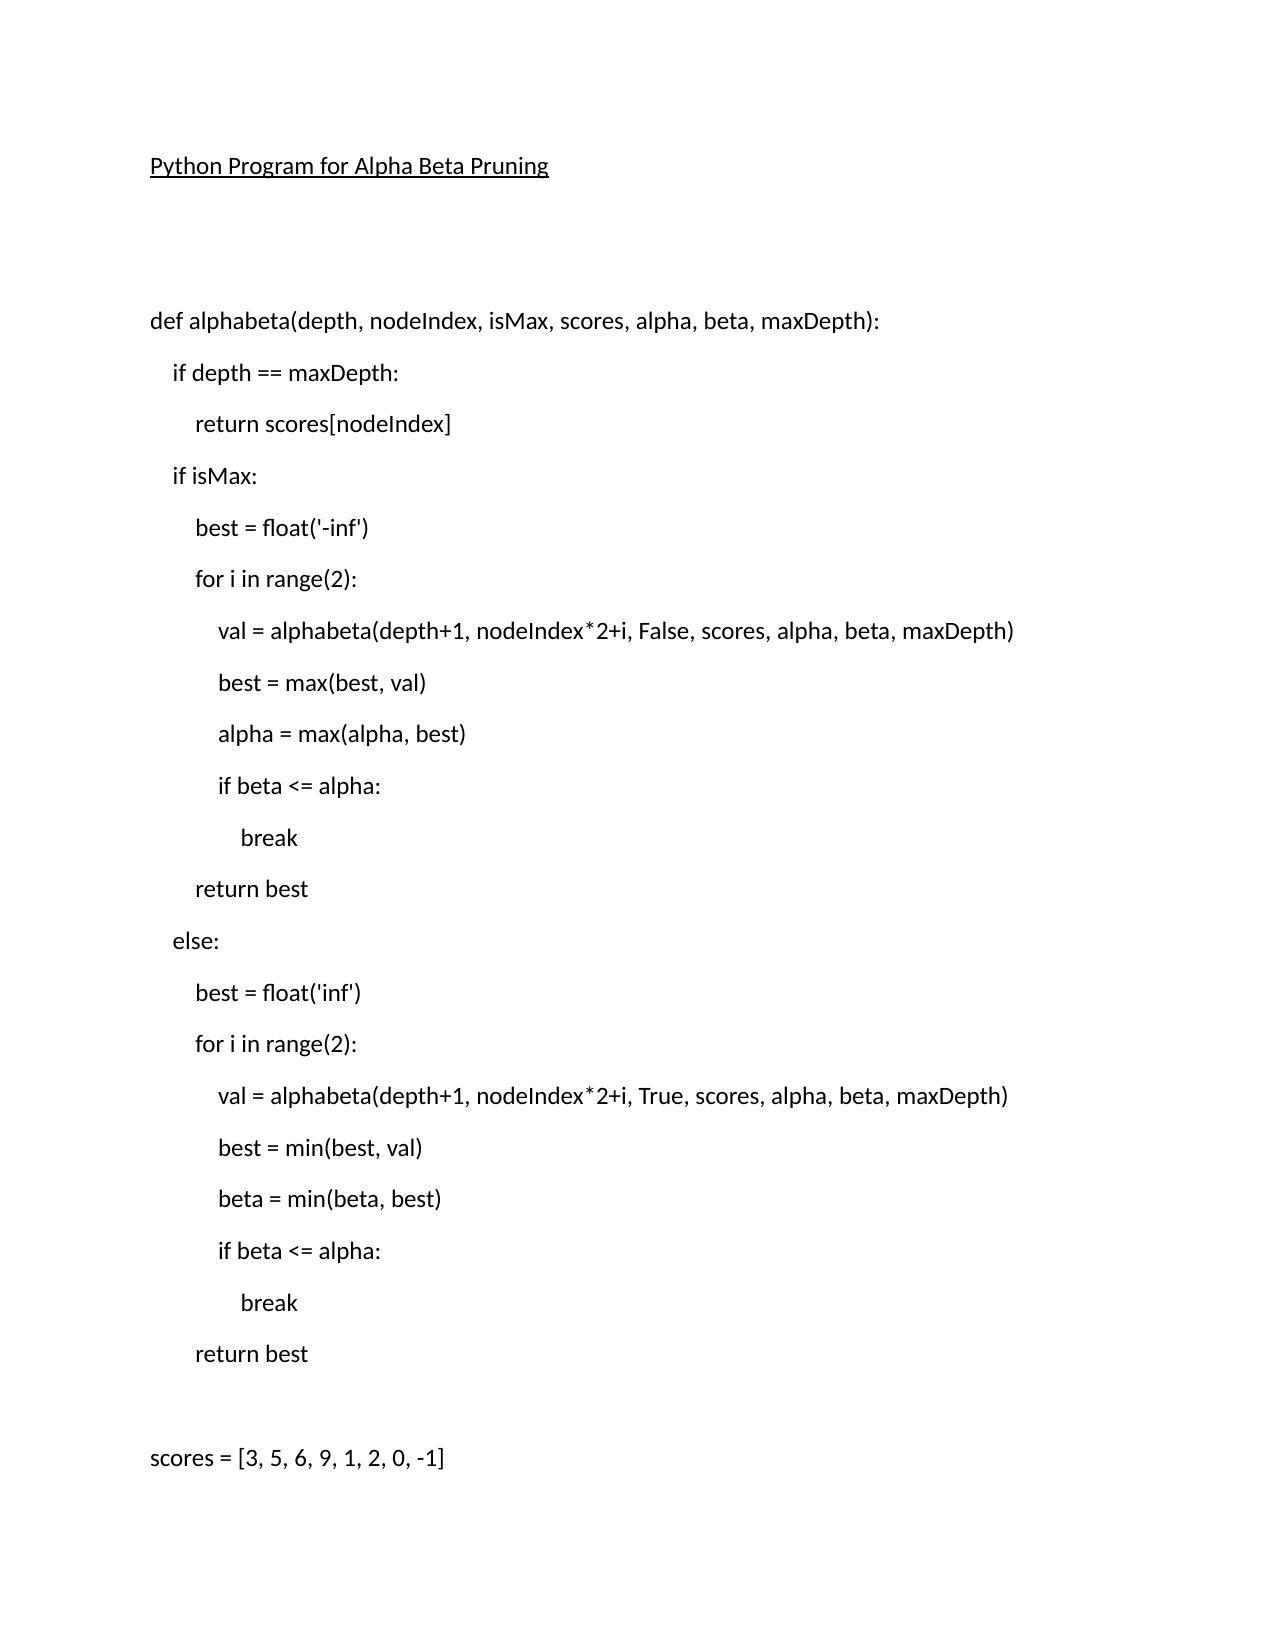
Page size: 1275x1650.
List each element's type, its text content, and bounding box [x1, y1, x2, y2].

text def alphabeta(depth, nodeIndex, isMax, scores, alpha, beta, maxDepth): [150, 305, 1125, 336]
text if depth == maxDepth: [150, 357, 1125, 387]
text best = max(best, val) [150, 667, 1125, 697]
text for i in range(2): [150, 563, 1125, 594]
text alpha = max(alpha, best) [150, 718, 1125, 749]
text break [150, 822, 1125, 852]
text scores = [3, 5, 6, 9, 1, 2, 0, -1] [150, 1442, 1125, 1472]
text else: [150, 925, 1125, 956]
text return scores[nodeIndex] [150, 408, 1125, 439]
text if isMax: [150, 460, 1125, 491]
text for i in range(2): [150, 1028, 1125, 1059]
text if beta <= alpha: [150, 1235, 1125, 1266]
text return best [150, 1338, 1125, 1369]
text val = alphabeta(depth+1, nodeIndex*2+i, True, scores, alpha, beta, maxDepth) [150, 1080, 1125, 1111]
text return best [150, 873, 1125, 904]
text best = float('-inf') [150, 512, 1125, 542]
text break [150, 1287, 1125, 1317]
text best = float('inf') [150, 977, 1125, 1007]
text if beta <= alpha: [150, 770, 1125, 801]
text Python Program for Alpha Beta Pruning [150, 150, 1125, 181]
text best = min(best, val) [150, 1132, 1125, 1162]
text val = alphabeta(depth+1, nodeIndex*2+i, False, scores, alpha, beta, maxDepth) [150, 615, 1125, 646]
text beta = min(beta, best) [150, 1183, 1125, 1214]
